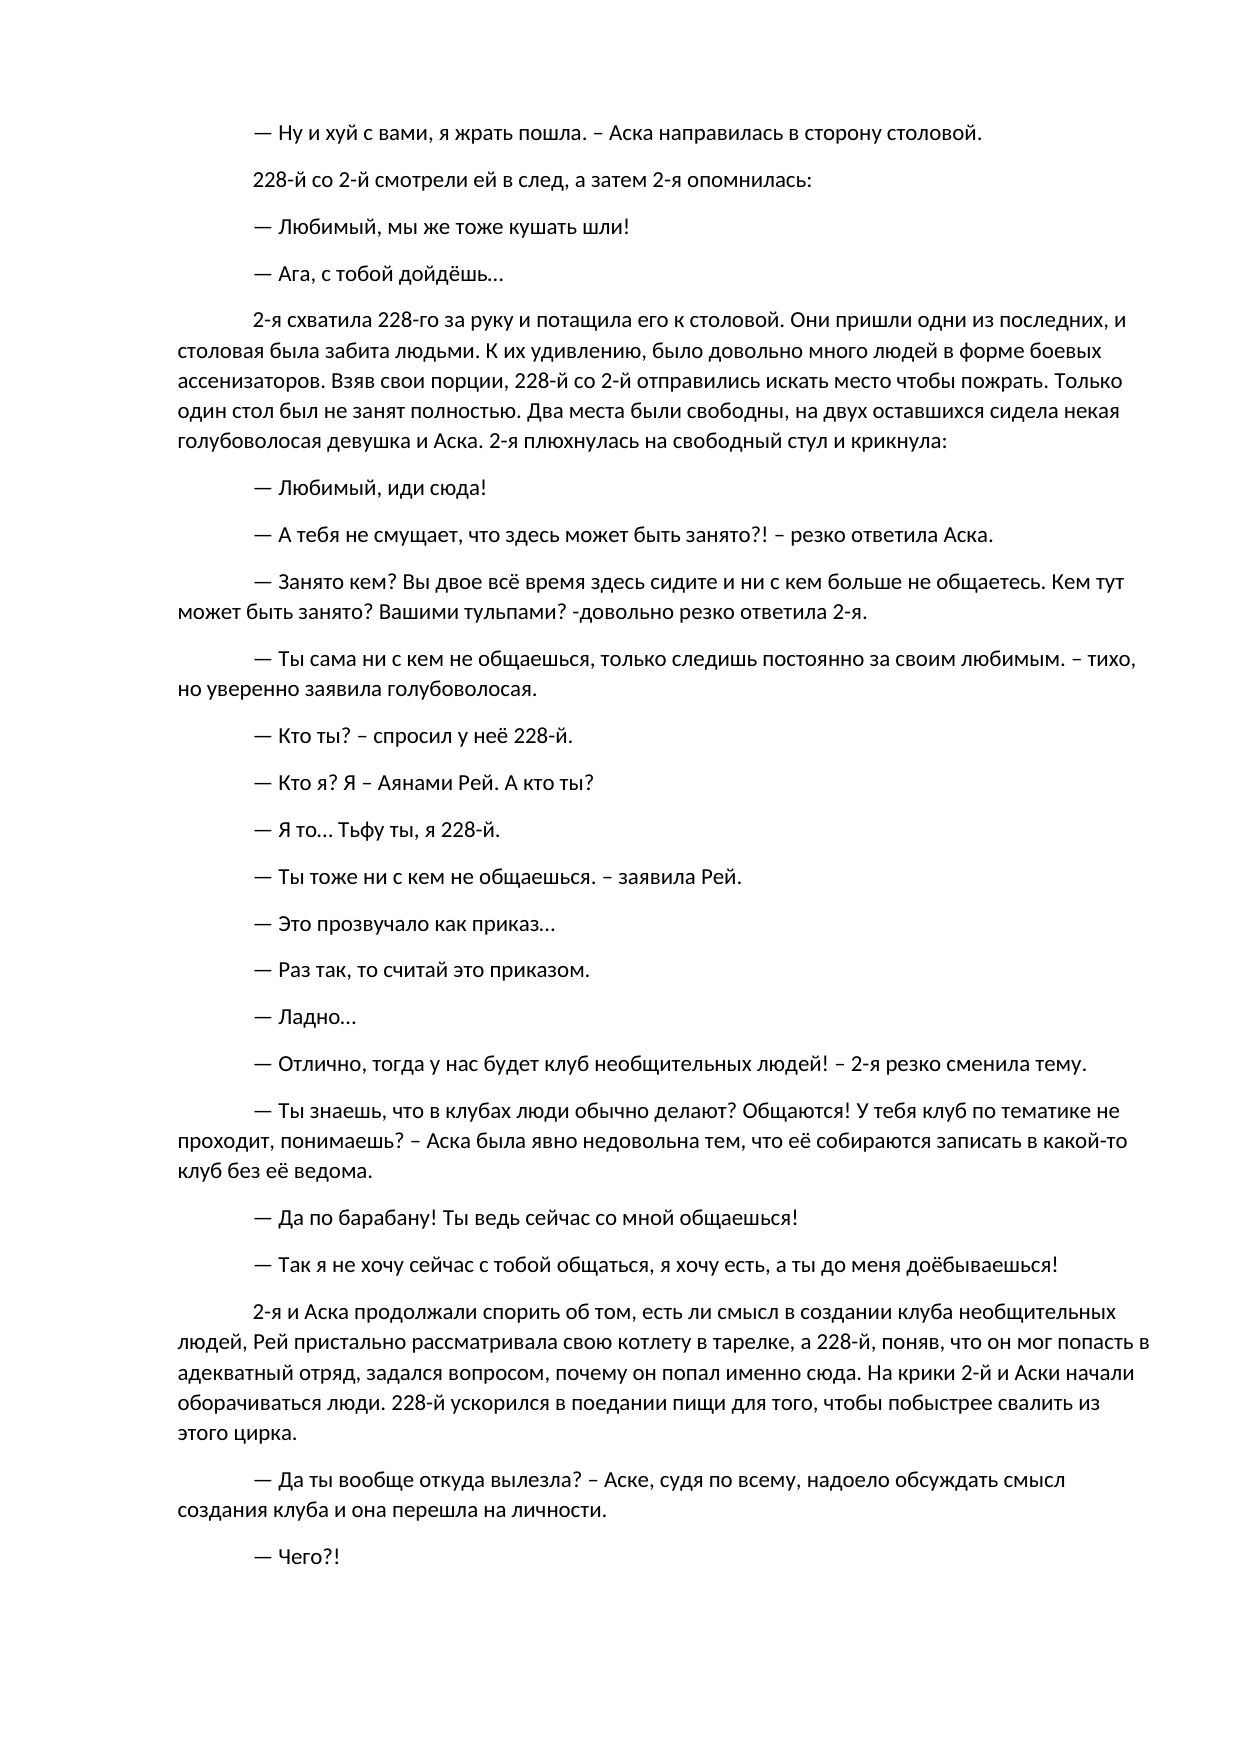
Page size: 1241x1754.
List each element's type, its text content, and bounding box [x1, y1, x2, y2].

text — Ну и хуй с вами, я жрать пошла. – Аска направилась в сторону столовой. [177, 118, 1152, 146]
text — Кто я? Я – Аянами Рей. А кто ты? [177, 768, 1152, 796]
text — Я то… Тьфу ты, я 228-й. [177, 815, 1152, 843]
text 2-я схватила 228-го за руку и потащила его к столовой. Они пришли одни из последних, и столовая была забита людьми. К их удивлению, было довольно много людей в форме боевых ассенизаторов. Взяв свои порции, 228-й со 2-й отправились искать место чтобы пожрать. Только один стол был не занят полностью. Два места были свободны, на двух оставшихся сидела некая голубоволосая девушка и Аска. 2-я плюхнулась на свободный стул и крикнула: [177, 306, 1152, 454]
text — Ага, с тобой дойдёшь… [177, 259, 1152, 287]
text — Чего?! [177, 1542, 1152, 1570]
text 2-я и Аска продолжали спорить об том, есть ли смысл в создании клуба необщительных людей, Рей пристально рассматривала свою котлету в тарелке, а 228-й, поняв, что он мог попасть в адекватный отряд, задался вопросом, почему он попал именно сюда. На крики 2-й и Аски начали оборачиваться люди. 228-й ускорился в поедании пищи для того, чтобы побыстрее свалить из этого цирка. [177, 1297, 1152, 1446]
text — Ладно… [177, 1002, 1152, 1031]
text — Ты сама ни с кем не общаешься, только следишь постоянно за своим любимым. – тихо, но уверенно заявила голубоволосая. [177, 644, 1152, 702]
text — Ты тоже ни с кем не общаешься. – заявила Рей. [177, 862, 1152, 890]
text — Занято кем? Вы двое всё время здесь сидите и ни с кем больше не общаетесь. Кем тут может быть занято? Вашими тульпами? -довольно резко ответила 2-я. [177, 567, 1152, 625]
text — Отлично, тогда у нас будет клуб необщительных людей! – 2-я резко сменила тему. [177, 1049, 1152, 1077]
text — Любимый, иди сюда! [177, 473, 1152, 501]
text — Так я не хочу сейчас с тобой общаться, я хочу есть, а ты до меня доёбываешься! [177, 1250, 1152, 1278]
text — Да ты вообще откуда вылезла? – Аске, судя по всему, надоело обсуждать смысл создания клуба и она перешла на личности. [177, 1465, 1152, 1523]
text — Кто ты? – спросил у неё 228-й. [177, 721, 1152, 749]
text — Раз так, то считай это приказом. [177, 956, 1152, 984]
text 228-й со 2-й смотрели ей в след, а затем 2-я опомнилась: [177, 165, 1152, 193]
text — Да по барабану! Ты ведь сейчас со мной общаешься! [177, 1203, 1152, 1232]
text — Ты знаешь, что в клубах люди обычно делают? Общаются! У тебя клуб по тематике не проходит, понимаешь? – Аска была явно недовольна тем, что её собираются записать в какой-то клуб без её ведома. [177, 1096, 1152, 1185]
text — Это прозвучало как приказ… [177, 909, 1152, 937]
text — Любимый, мы же тоже кушать шли! [177, 212, 1152, 240]
text — А тебя не смущает, что здесь может быть занято?! – резко ответила Аска. [177, 520, 1152, 548]
